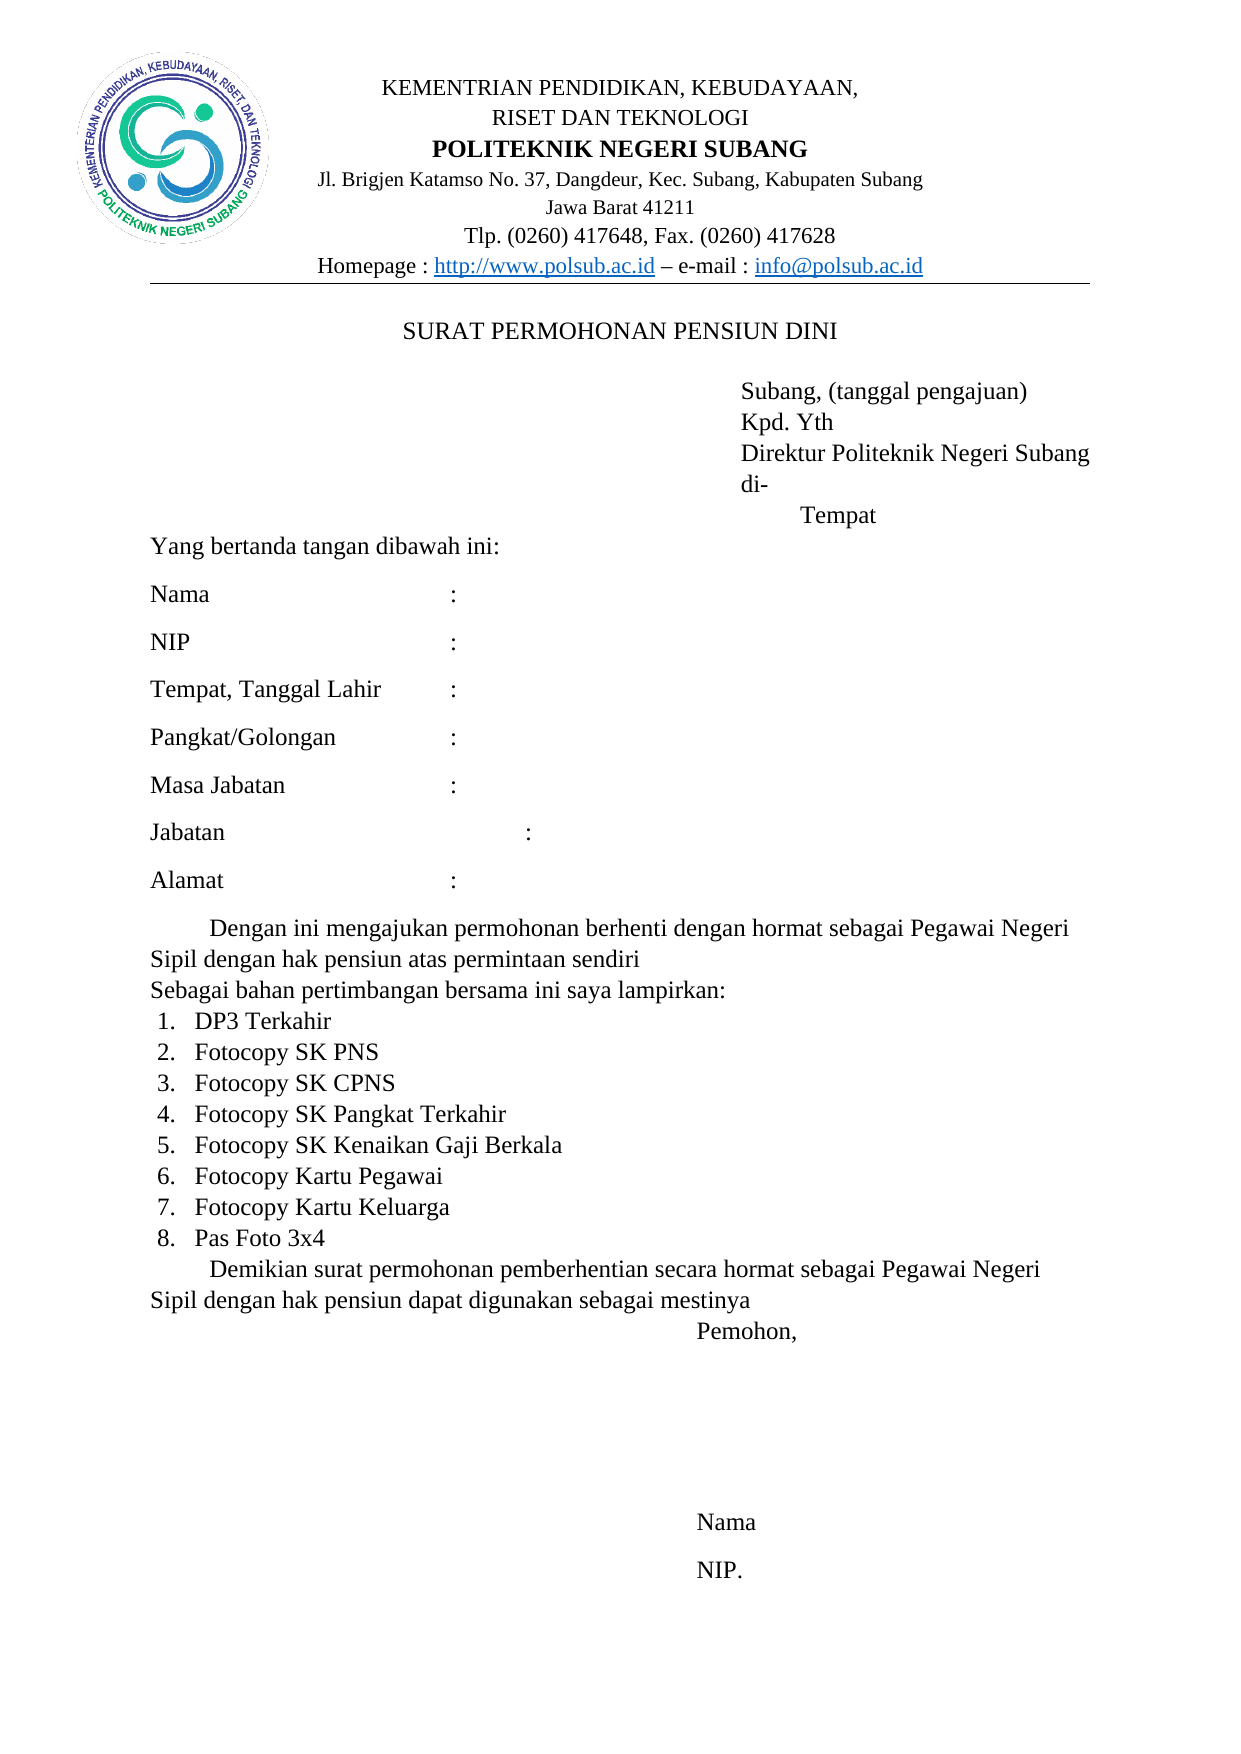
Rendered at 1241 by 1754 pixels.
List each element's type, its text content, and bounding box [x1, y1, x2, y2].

text NIP : [150, 627, 1090, 655]
text Nama [91, 1507, 1090, 1536]
text Jabatan : [150, 817, 1090, 846]
text Tempat, Tanggal Lahir : [150, 674, 1090, 703]
text NIP. [150, 1555, 1090, 1584]
text Demikian surat permohonan pemberhentian secara hormat sebagai Pegawai Negeri Sipil dengan hak pensiun dapat digunakan sebagai mestinya [150, 1254, 1090, 1314]
text di- [150, 469, 1090, 498]
text SURAT PERMOHONAN PENSIUN DINI [91, 316, 1149, 345]
text Kpd. Yth [150, 407, 1090, 436]
text Direktur Politeknik Negeri Subang [150, 438, 1090, 467]
text Pangkat/Golongan : [150, 722, 1090, 751]
text Tempat [150, 500, 1090, 529]
text Pemohon, [150, 1316, 1090, 1345]
text Alamat : [150, 865, 1090, 894]
text Masa Jabatan : [150, 770, 1090, 798]
text Yang bertanda tangan dibawah ini: [150, 531, 1090, 560]
text Dengan ini mengajukan permohonan berhenti dengan hormat sebagai Pegawai Negeri Sipil dengan hak pensiun atas permintaan sendiri [150, 913, 1090, 973]
list Fotocopy SK PNS [157, 1037, 1090, 1066]
list Fotocopy SK Pangkat Terkahir [157, 1099, 1090, 1128]
text Nama : [150, 579, 1090, 608]
picture [76, 51, 269, 244]
list DP3 Terkahir [157, 1006, 1090, 1035]
text Subang, (tanggal pengajuan) [91, 376, 1149, 405]
list Fotocopy SK Kenaikan Gaji Berkala [157, 1130, 1090, 1159]
list Pas Foto 3x4 [157, 1223, 1090, 1252]
list Fotocopy SK CPNS [157, 1068, 1090, 1097]
text Sebagai bahan pertimbangan bersama ini saya lampirkan: [150, 975, 1090, 1004]
list Fotocopy Kartu Pegawai [157, 1161, 1090, 1190]
list Fotocopy Kartu Keluarga [157, 1192, 1090, 1221]
